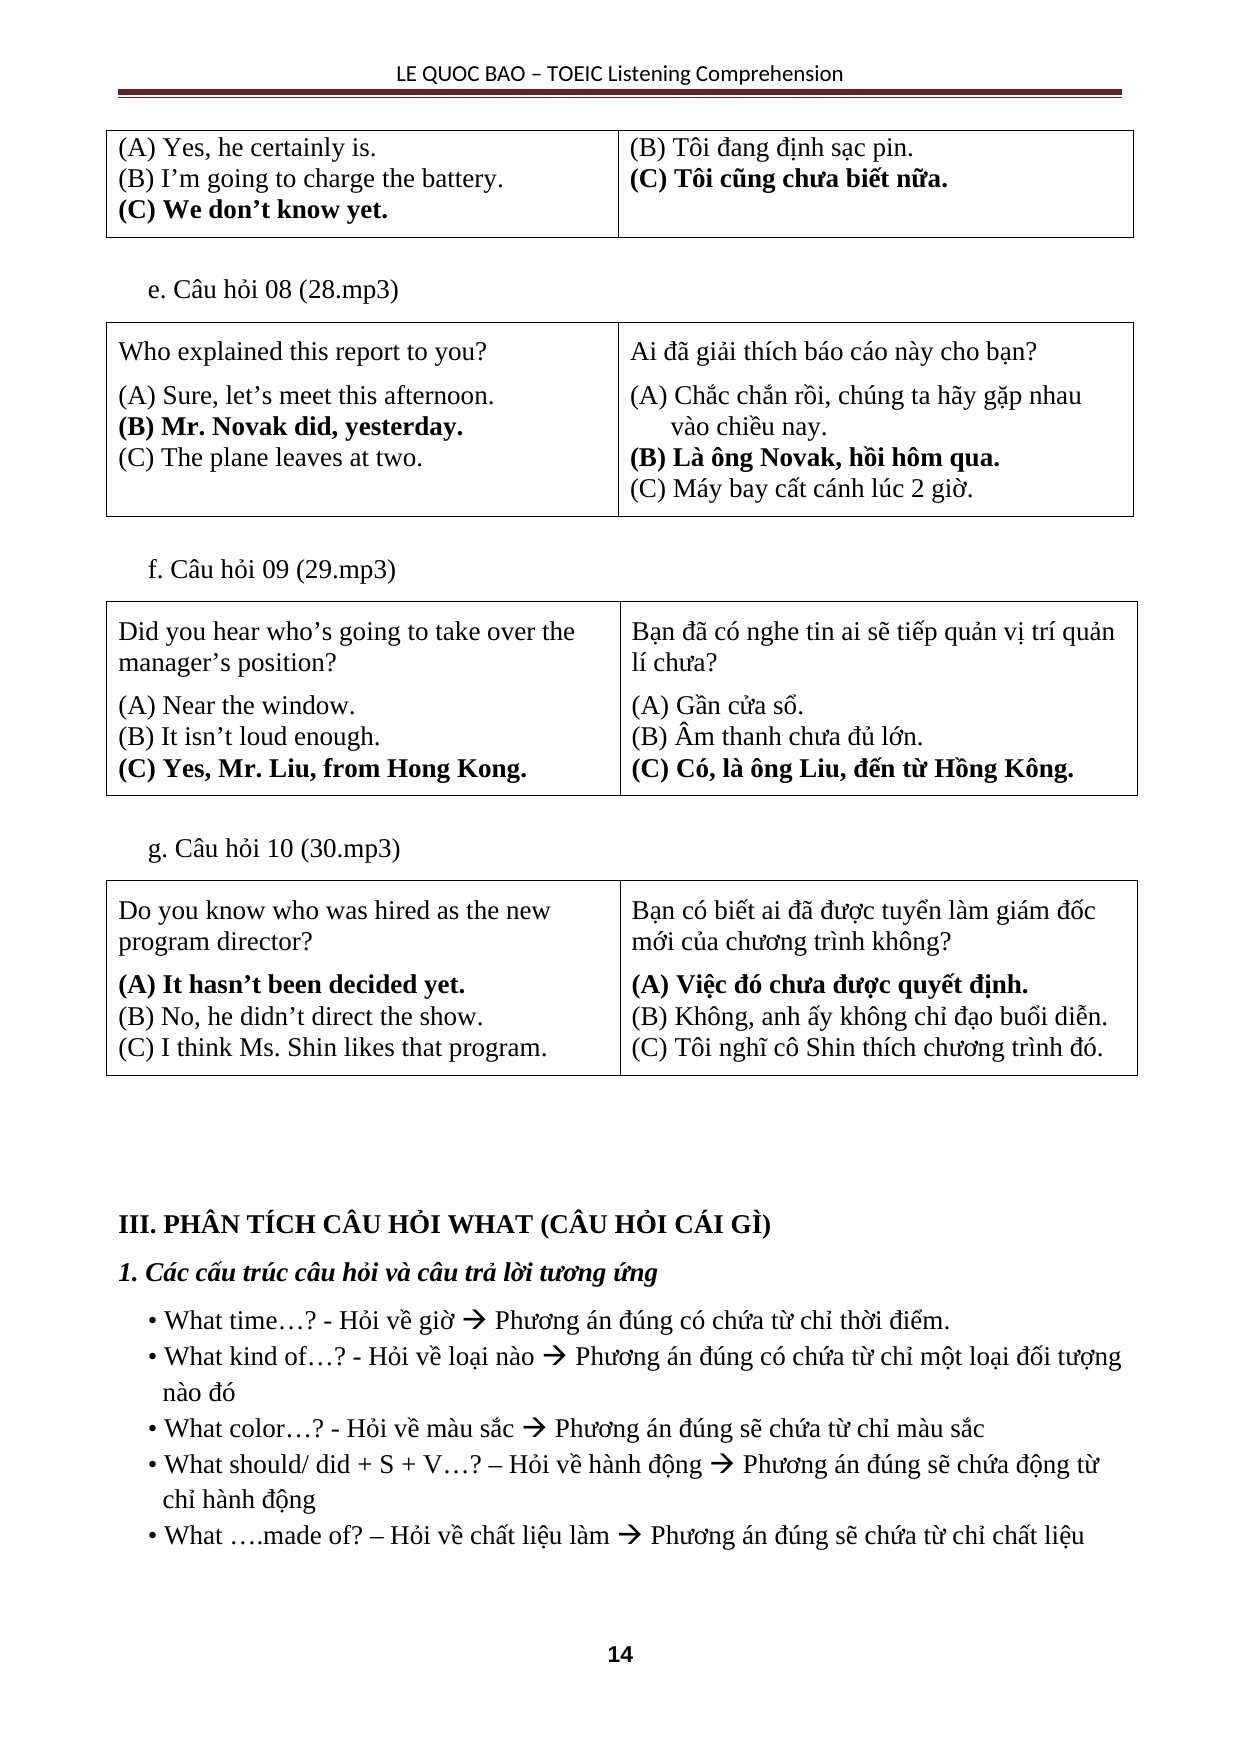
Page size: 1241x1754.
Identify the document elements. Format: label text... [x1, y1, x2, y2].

table_header Do you know who was hired as the new program director? (A) It hasn’t been decided yet. (B) No, he didn’t direct the show. (C) I think Ms. Shin likes that program. [107, 881, 620, 1074]
table_header Ai đã giải thích báo cáo này cho bạn? (A) Chắc chắn rồi, chúng ta hãy gặp nhau vào chiều nay. (B) Là ông Novak, hồi hôm qua. (C) Máy bay cất cánh lúc 2 giờ. [619, 323, 1133, 516]
table_header Bạn có biết ai đã được tuyển làm giám đốc mới của chương trình không? (A) Việc đó chưa được quyết định. (B) Không, anh ấy không chỉ đạo buổi diễn. (C) Tôi nghĩ cô Shin thích chương trình đó. [621, 881, 1137, 1074]
text 1. Các cấu trúc câu hỏi và câu trả lời tương ứng [118, 1256, 1122, 1287]
list • What ….made of? – Hỏi về chất liệu làm Phương án đúng sẽ chứa từ chỉ chất liệu [148, 1519, 1122, 1551]
table_header Did you hear who’s going to take over the manager’s position? (A) Near the window. (B) It isn’t loud enough. (C) Yes, Mr. Liu, from Hong Kong. [107, 602, 620, 795]
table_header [107, 131, 618, 237]
text f. Câu hỏi 09 (29.mp3) [148, 553, 1122, 584]
text III. PHÂN TÍCH CÂU HỎI WHAT (CÂU HỎI CÁI GÌ) [118, 1208, 1122, 1239]
list • What kind of…? - Hỏi về loại nào Phương án đúng có chứa từ chỉ một loại đối tượng nào đó [148, 1340, 1122, 1407]
table_header Bạn đã có nghe tin ai sẽ tiếp quản vị trí quản lí chưa? (A) Gần cửa sổ. (B) Âm thanh chưa đủ lớn. (C) Có, là ông Liu, đến từ Hồng Kông. [621, 602, 1137, 795]
list • What color…? - Hỏi về màu sắc Phương án đúng sẽ chứa từ chỉ màu sắc [148, 1412, 1122, 1443]
text e. Câu hỏi 08 (28.mp3) [148, 273, 1122, 305]
text g. Câu hỏi 10 (30.mp3) [148, 832, 1122, 863]
list • What should/ did + S + V…? – Hỏi về hành động Phương án đúng sẽ chứa động từ chỉ hành động [148, 1448, 1122, 1515]
list • What time…? - Hỏi về giờ Phương án đúng có chứa từ chỉ thời điểm. [148, 1304, 1122, 1336]
table_header Who explained this report to you? (A) Sure, let’s meet this afternoon. (B) Mr. Novak did, yesterday. (C) The plane leaves at two. [107, 323, 618, 516]
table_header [619, 131, 1133, 237]
